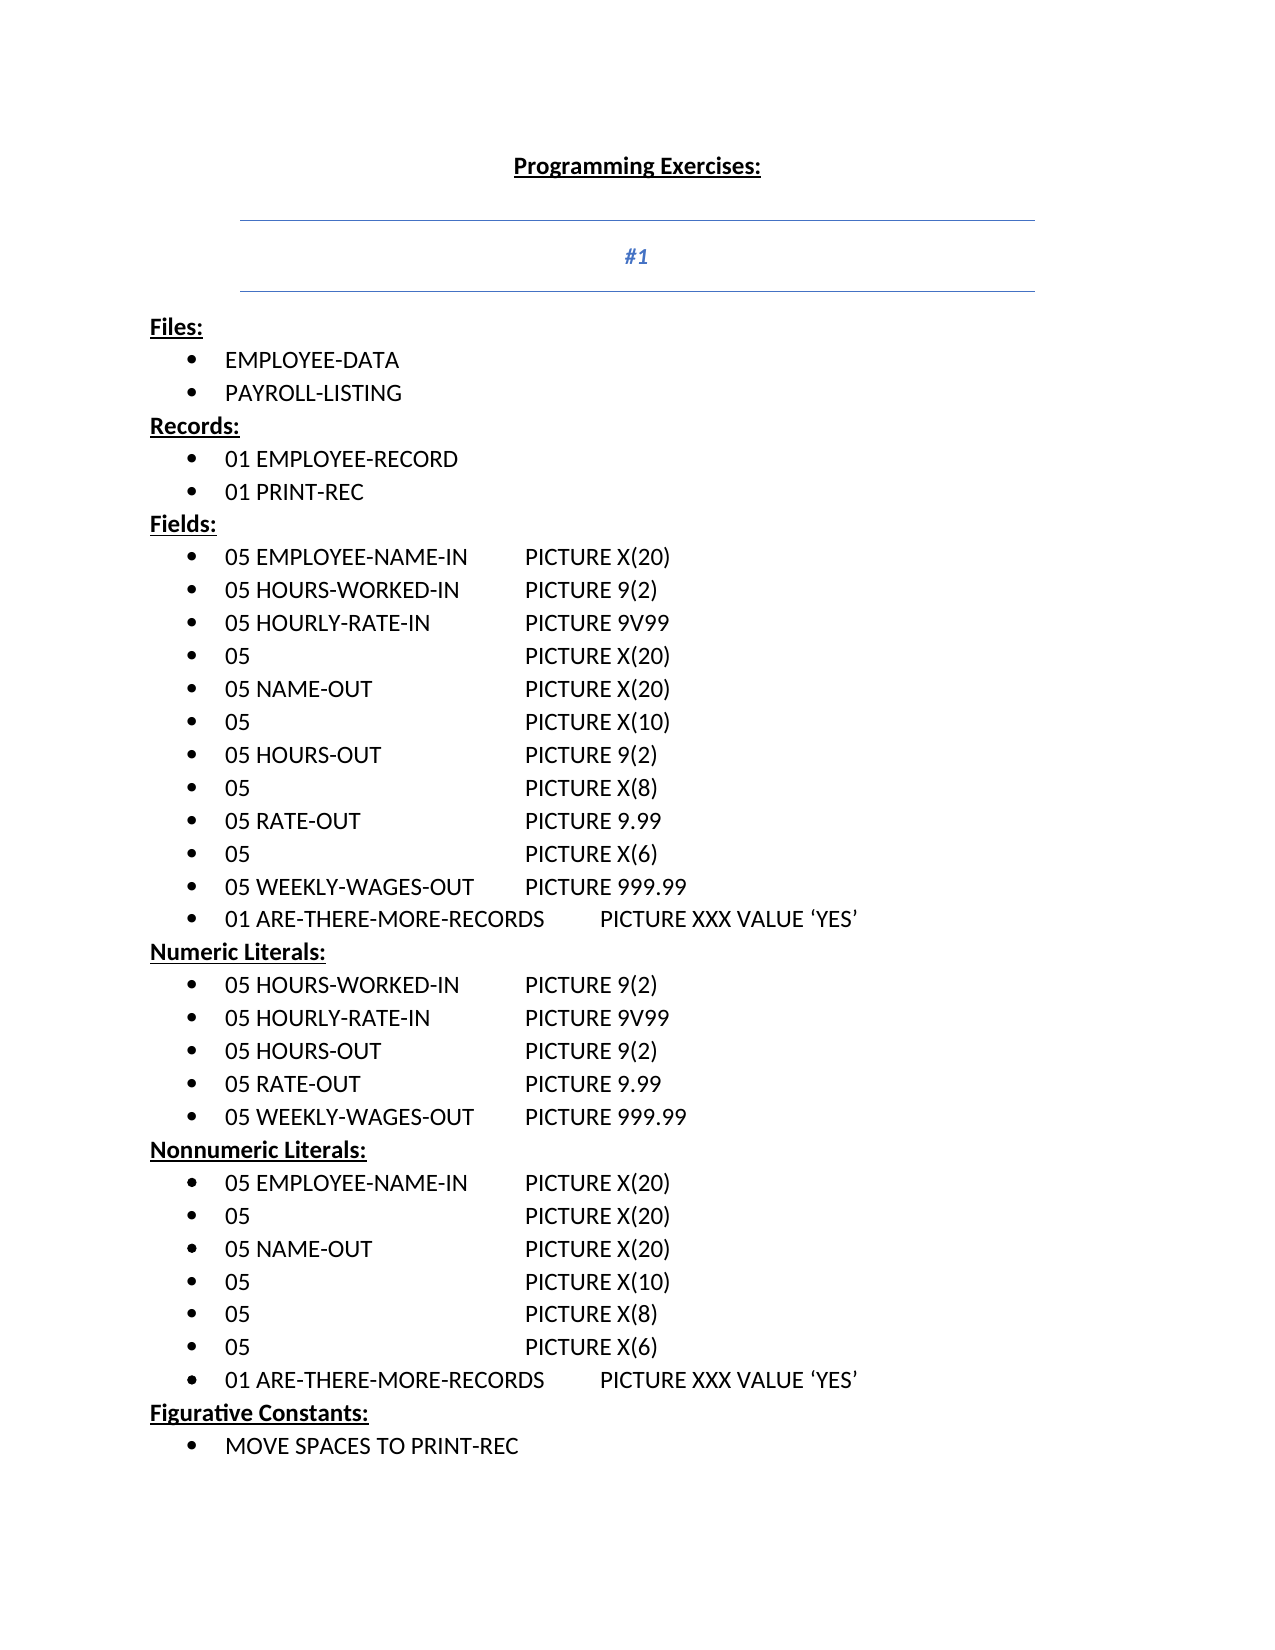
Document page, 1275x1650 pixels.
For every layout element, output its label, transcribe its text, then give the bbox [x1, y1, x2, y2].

list 05 PICTURE X(6) [187, 1331, 1125, 1362]
list 05 HOURLY-RATE-IN PICTURE 9V99 [187, 1002, 1125, 1033]
text Files: [150, 311, 1125, 342]
list 05 PICTURE X(8) [187, 772, 1125, 802]
text Figurative Constants: [150, 1397, 1125, 1428]
list PAYROLL-LISTING [187, 377, 1125, 407]
list 01 EMPLOYEE-RECORD [187, 443, 1125, 473]
text Nonnumeric Literals: [150, 1134, 1125, 1164]
list 05 PICTURE X(10) [187, 1266, 1125, 1296]
list 01 ARE-THERE-MORE-RECORDS PICTURE XXX VALUE ‘YES’ [187, 903, 1125, 934]
text #1 [240, 221, 1035, 291]
list 05 HOURLY-RATE-IN PICTURE 9V99 [187, 607, 1125, 638]
text Programming Exercises: [150, 150, 1125, 181]
list MOVE SPACES TO PRINT-REC [187, 1430, 1125, 1461]
list 01 PRINT-REC [187, 476, 1125, 506]
list 05 EMPLOYEE-NAME-IN PICTURE X(20) [187, 1167, 1125, 1197]
list 05 HOURS-WORKED-IN PICTURE 9(2) [187, 574, 1125, 605]
text Fields: [150, 508, 1125, 539]
list 05 EMPLOYEE-NAME-IN PICTURE X(20) [187, 541, 1125, 572]
list 05 PICTURE X(10) [187, 706, 1125, 737]
list 05 WEEKLY-WAGES-OUT PICTURE 999.99 [187, 871, 1125, 901]
list 05 HOURS-OUT PICTURE 9(2) [187, 739, 1125, 769]
text Numeric Literals: [150, 936, 1125, 967]
list 05 PICTURE X(8) [187, 1298, 1125, 1329]
list 05 HOURS-WORKED-IN PICTURE 9(2) [187, 969, 1125, 1000]
list 05 NAME-OUT PICTURE X(20) [187, 1233, 1125, 1263]
list 05 RATE-OUT PICTURE 9.99 [187, 805, 1125, 835]
list 01 ARE-THERE-MORE-RECORDS PICTURE XXX VALUE ‘YES’ [187, 1364, 1125, 1395]
list 05 NAME-OUT PICTURE X(20) [187, 673, 1125, 704]
list 05 PICTURE X(6) [187, 838, 1125, 868]
list 05 PICTURE X(20) [187, 1200, 1125, 1230]
list 05 PICTURE X(20) [187, 640, 1125, 671]
list 05 RATE-OUT PICTURE 9.99 [187, 1068, 1125, 1099]
list 05 WEEKLY-WAGES-OUT PICTURE 999.99 [187, 1101, 1125, 1132]
text Records: [150, 410, 1125, 440]
list EMPLOYEE-DATA [187, 344, 1125, 374]
list 05 HOURS-OUT PICTURE 9(2) [187, 1035, 1125, 1066]
